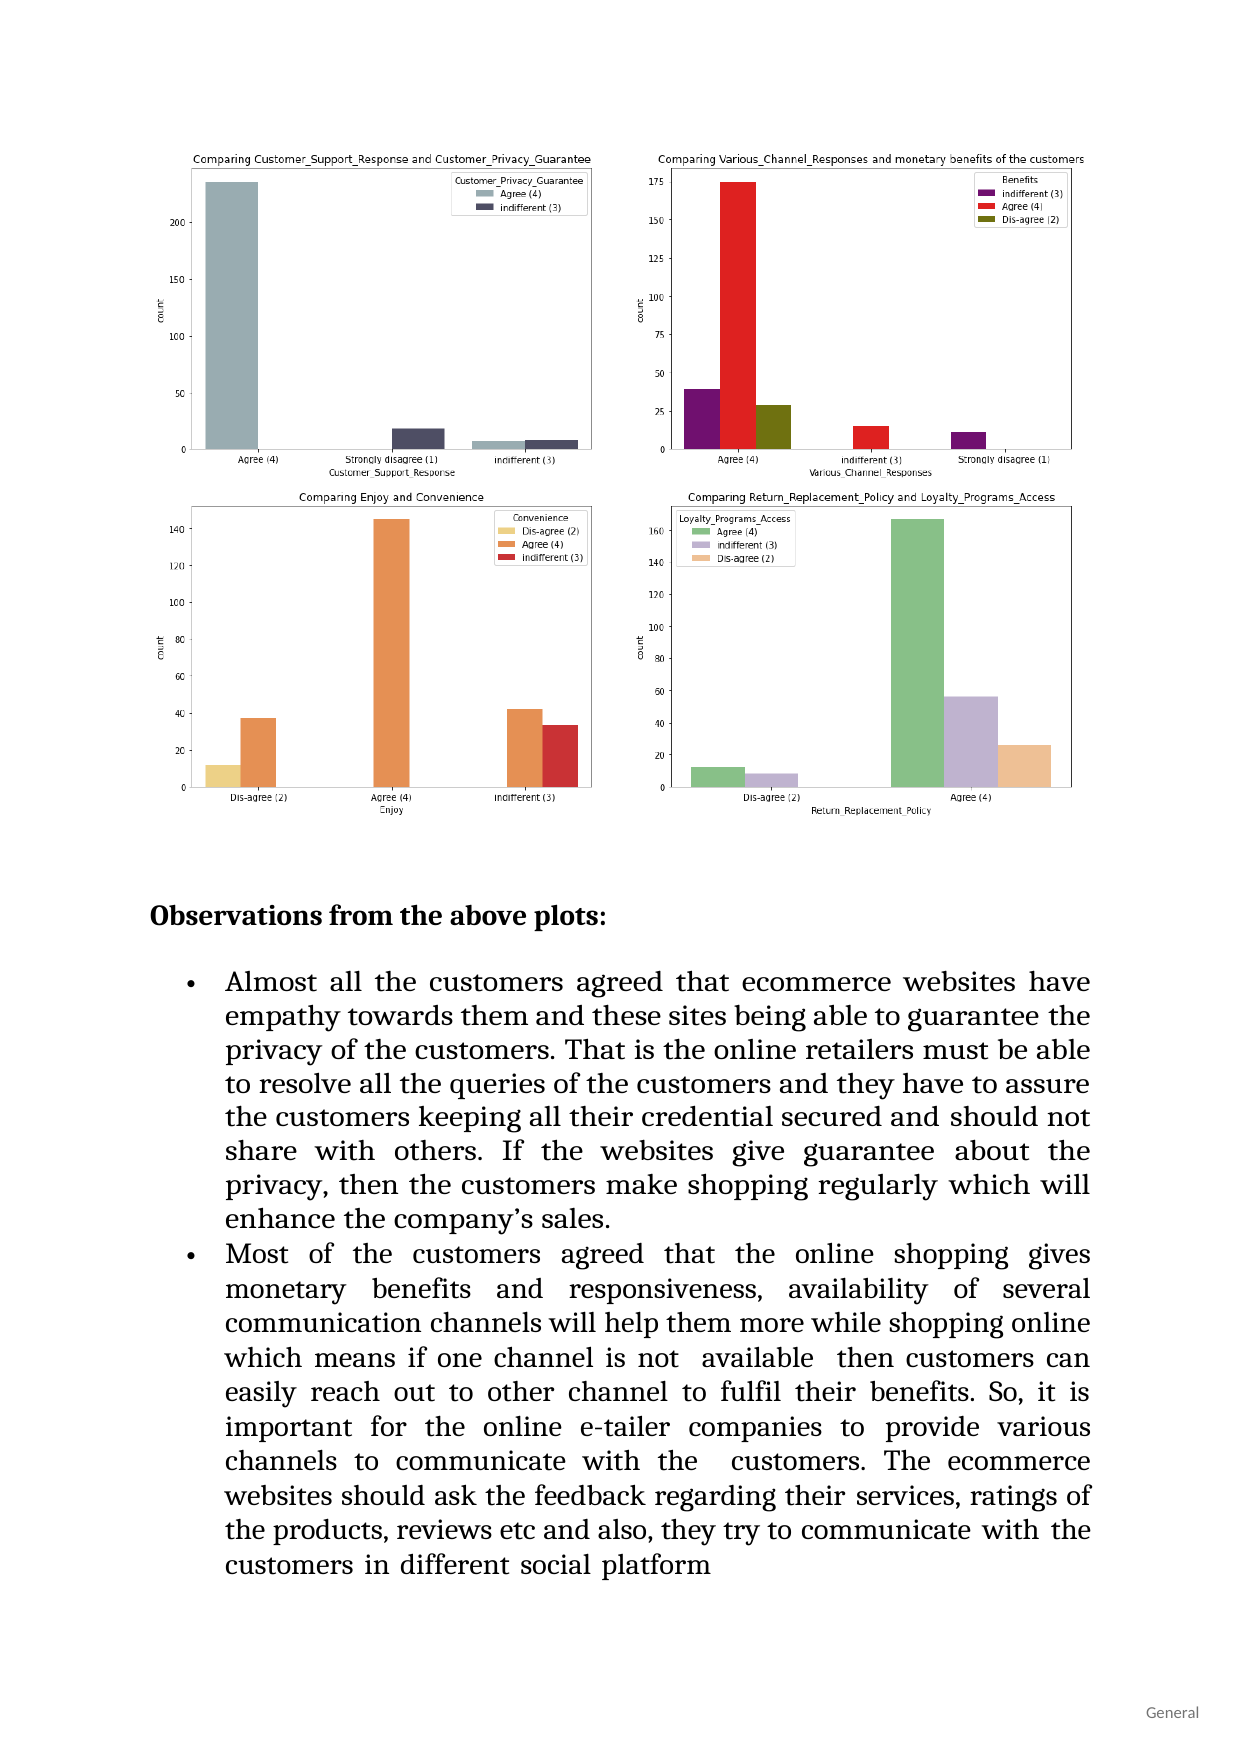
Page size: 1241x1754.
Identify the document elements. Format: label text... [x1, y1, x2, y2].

list Almost all the customers agreed that ecommerce websites have empathy towards them and these sites being able to guarantee the privacy of the customers. That is the online retailers must be able to resolve all the queries of the customers and they have to assure the customers keeping all their credential secured and should not share with others. If the websites give guarantee about the privacy, then the customers make shopping regularly which will enhance the company’s sales. [187, 965, 1090, 1236]
picture [156, 154, 1084, 816]
subtitle Observations from the above plots: [150, 899, 1176, 933]
list Most of the customers agreed that the online shopping gives monetary benefits and responsiveness, availability of several communication channels will help them more while shopping online which means if one channel is not available then customers can easily reach out to other channel to fulfil their benefits. So, it is important for the online e-tailer companies to provide various channels to communicate with the customers. The ecommerce websites should ask the feedback regarding their services, ratings of the products, reviews etc and also, they try to communicate with the customers in different social platform [187, 1237, 1091, 1581]
